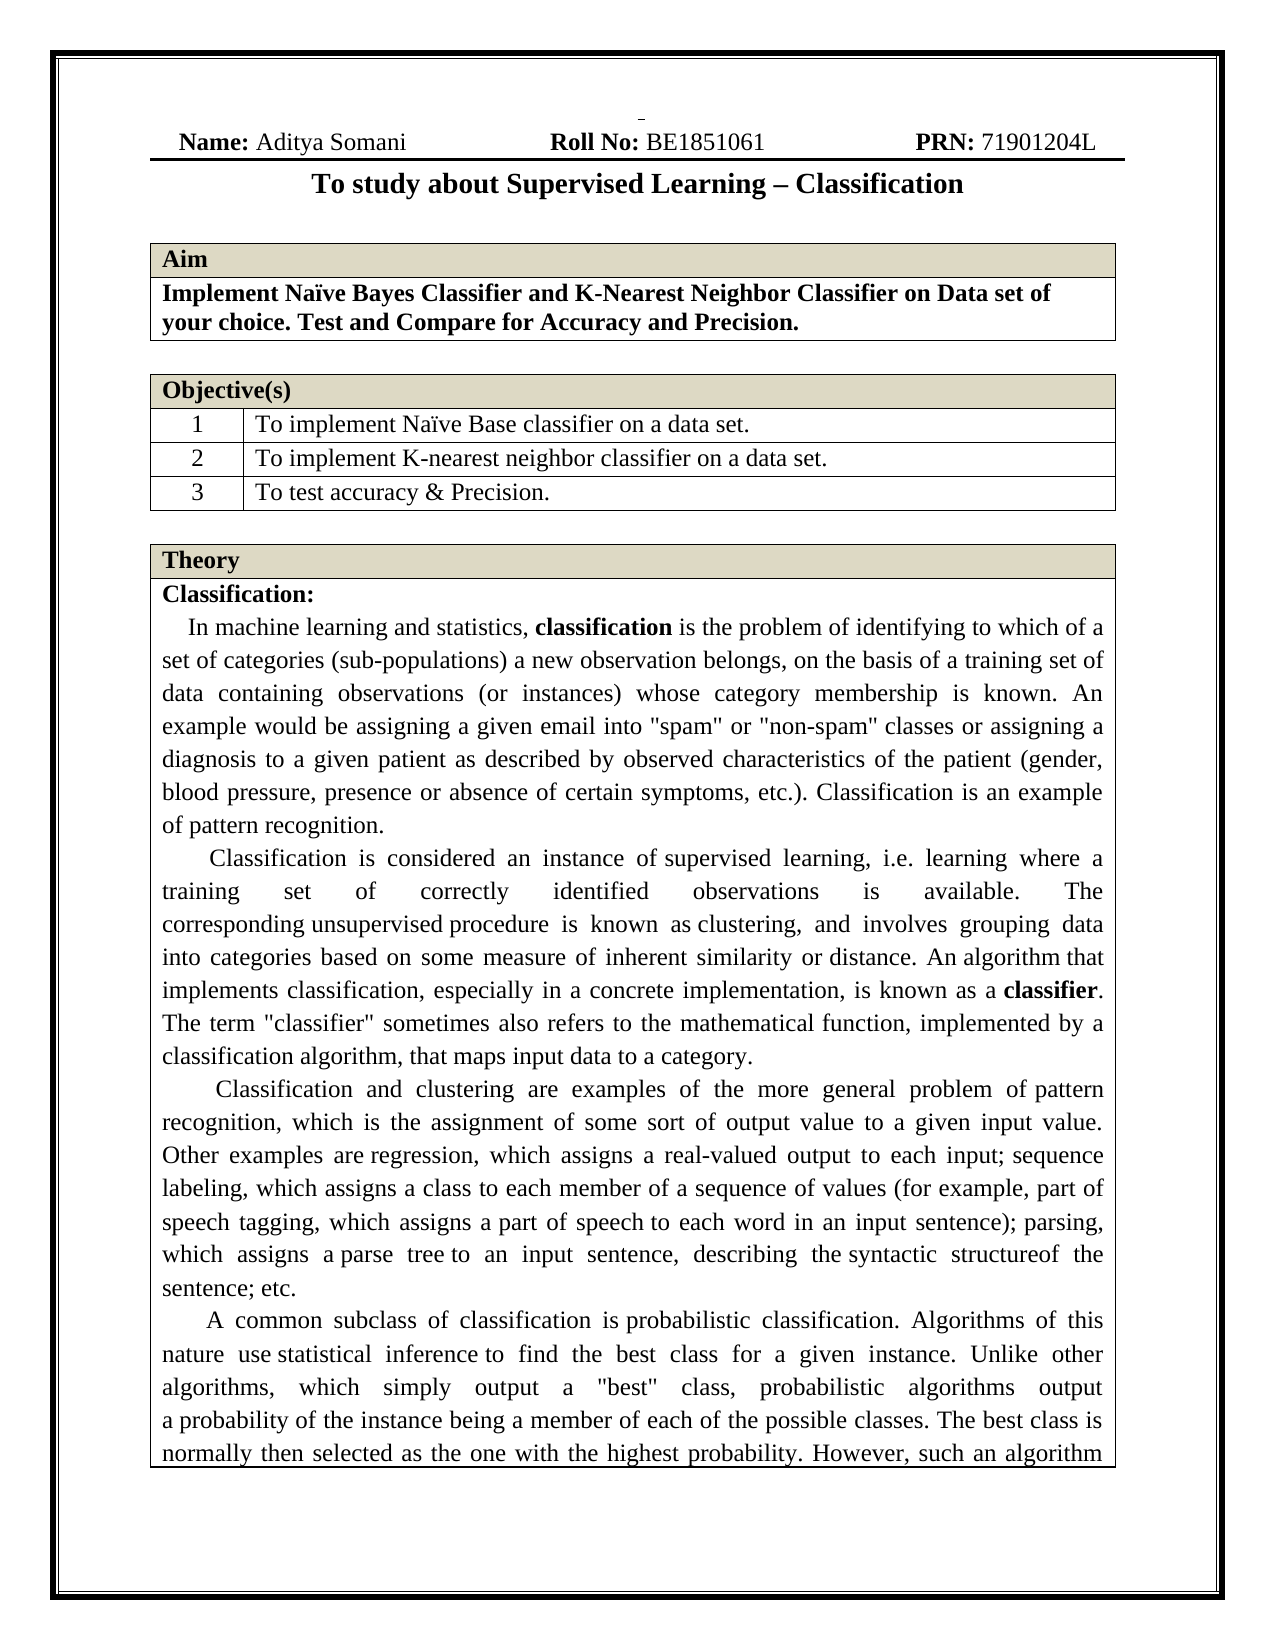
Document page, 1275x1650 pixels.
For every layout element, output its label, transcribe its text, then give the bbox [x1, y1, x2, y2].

table_header Objective(s) [151, 375, 1115, 408]
table_cell 2 [151, 443, 243, 476]
table_header Theory [151, 545, 1115, 578]
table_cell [151, 579, 1115, 1466]
text To study about Supervised Learning – Classification [150, 166, 1125, 199]
table_cell Implement Naïve Bayes Classifier and K-Nearest Neighbor Classifier on Data set of your choice. Test and Compare for Accuracy and Precision. [151, 278, 1115, 340]
table_cell 3 [151, 477, 243, 510]
table_header Aim [151, 244, 1115, 277]
text Name: Aditya Somani Roll No: BE1851061 PRN: 71901204L [150, 127, 1125, 158]
table_cell 1 [151, 409, 243, 442]
table_cell To implement K-nearest neighbor classifier on a data set. [244, 443, 1115, 476]
table_cell To test accuracy & Precision. [244, 477, 1115, 510]
table_cell To implement Naïve Base classifier on a data set. [244, 409, 1115, 442]
